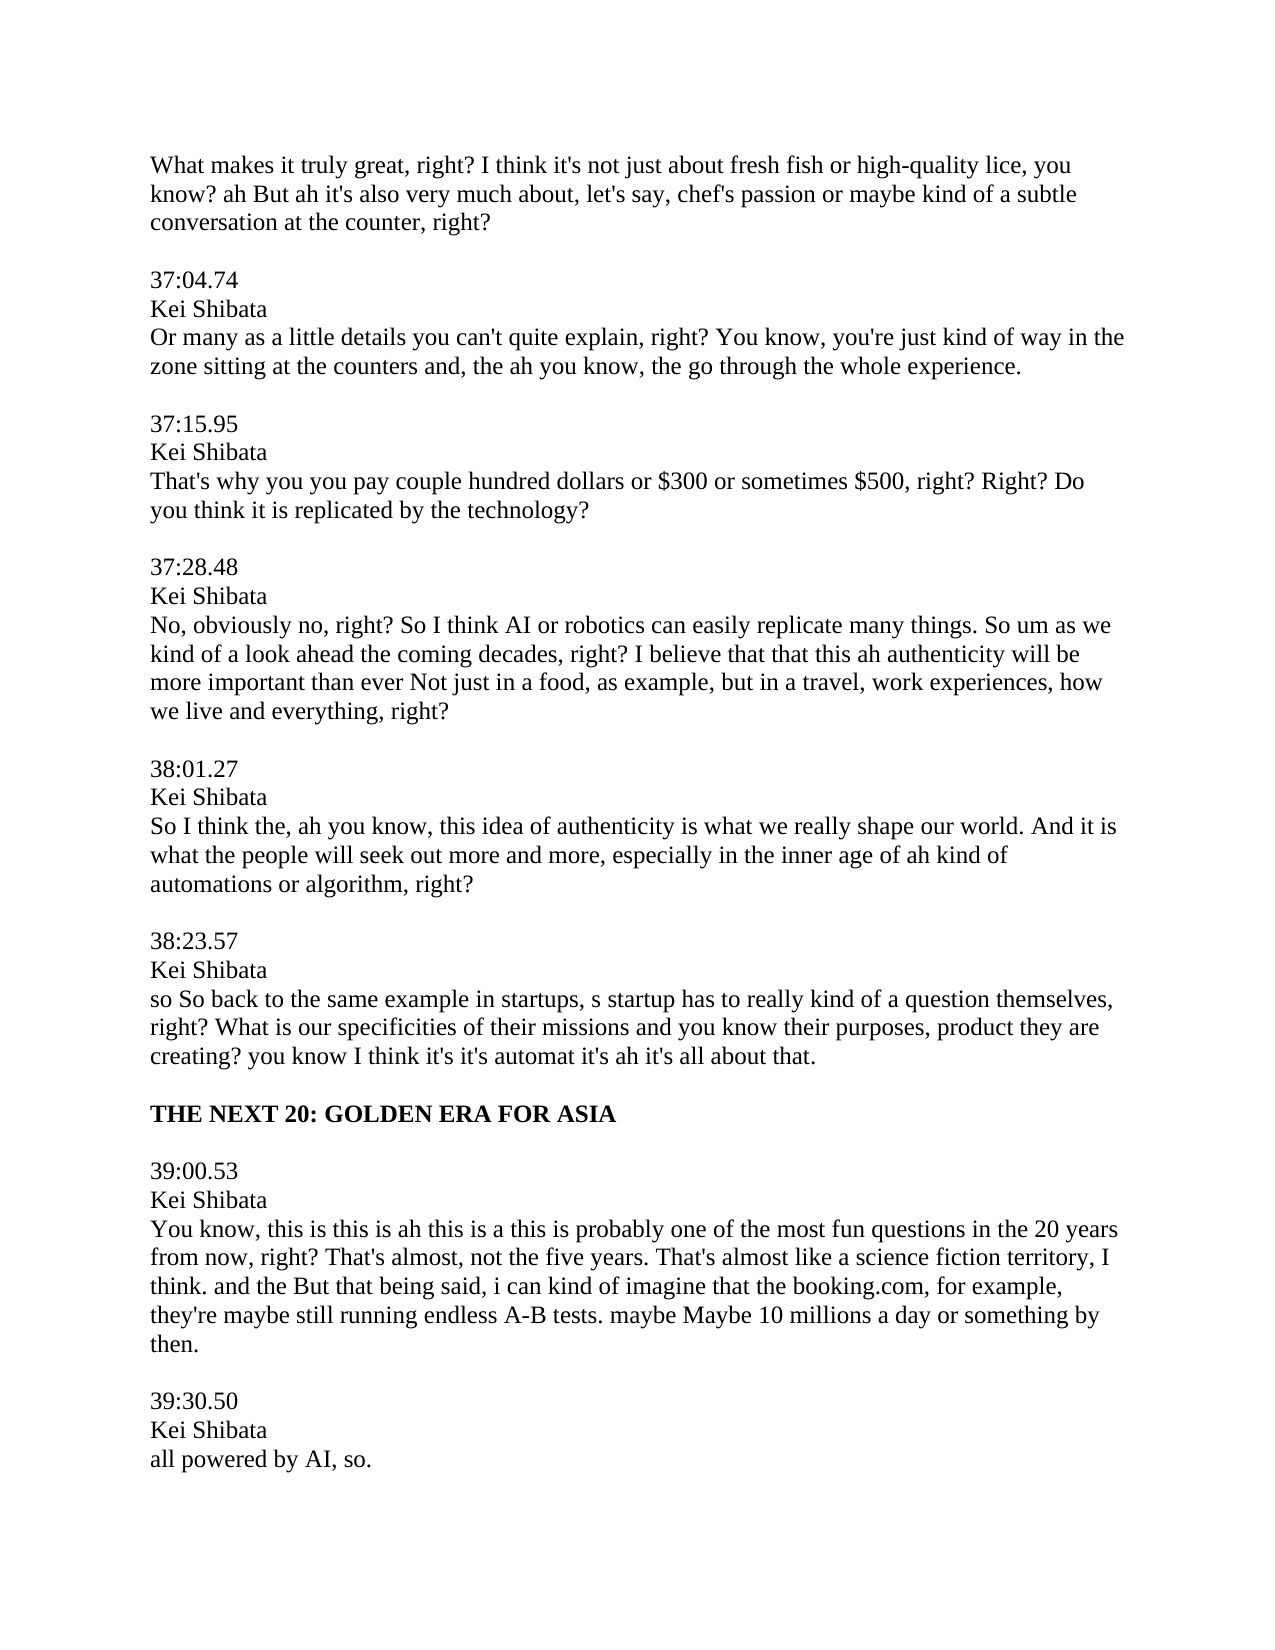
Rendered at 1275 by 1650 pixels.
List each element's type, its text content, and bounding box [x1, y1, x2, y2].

text 37:15.95 [150, 409, 1125, 437]
text Kei Shibata [150, 1185, 1125, 1214]
text So I think the, ah you know, this idea of authenticity is what we really shape our world. And it is what the people will seek out more and more, especially in the inner age of ah kind of automations or algorithm, right? [150, 811, 1125, 897]
text 38:01.27 [150, 754, 1125, 782]
text What makes it truly great, right? I think it's not just about fresh fish or high-quality lice, you know? ah But ah it's also very much about, let's say, chef's passion or maybe kind of a subtle conversation at the counter, right? [150, 150, 1125, 236]
text 38:23.57 [150, 926, 1125, 955]
text Kei Shibata [150, 782, 1125, 811]
text 39:00.53 [150, 1156, 1125, 1185]
text 37:04.74 [150, 265, 1125, 294]
text all powered by AI, so. [150, 1444, 1125, 1472]
text 37:28.48 [150, 552, 1125, 581]
text THE NEXT 20: GOLDEN ERA FOR ASIA [150, 1099, 1125, 1127]
text Kei Shibata [150, 1415, 1125, 1444]
text Kei Shibata [150, 294, 1125, 322]
text That's why you you pay couple hundred dollars or $300 or sometimes $500, right? Right? Do you think it is replicated by the technology? [150, 466, 1125, 524]
text Or many as a little details you can't quite explain, right? You know, you're just kind of way in the zone sitting at the counters and, the ah you know, the go through the whole experience. [150, 322, 1125, 380]
text Kei Shibata [150, 955, 1125, 984]
text No, obviously no, right? So I think AI or robotics can easily replicate many things. So um as we kind of a look ahead the coming decades, right? I believe that that this ah authenticity will be more important than ever Not just in a food, as example, but in a travel, work experiences, how we live and everything, right? [150, 610, 1125, 725]
text You know, this is this is ah this is a this is probably one of the most fun questions in the 20 years from now, right? That's almost, not the five years. That's almost like a science fiction territory, I think. and the But that being said, i can kind of imagine that the booking.com, for example, they're maybe still running endless A-B tests. maybe Maybe 10 millions a day or something by then. [150, 1214, 1125, 1357]
text 39:30.50 [150, 1386, 1125, 1415]
text Kei Shibata [150, 437, 1125, 466]
text Kei Shibata [150, 581, 1125, 610]
text so So back to the same example in startups, s startup has to really kind of a question themselves, right? What is our specificities of their missions and you know their purposes, product they are creating? you know I think it's it's automat it's ah it's all about that. [150, 984, 1125, 1070]
